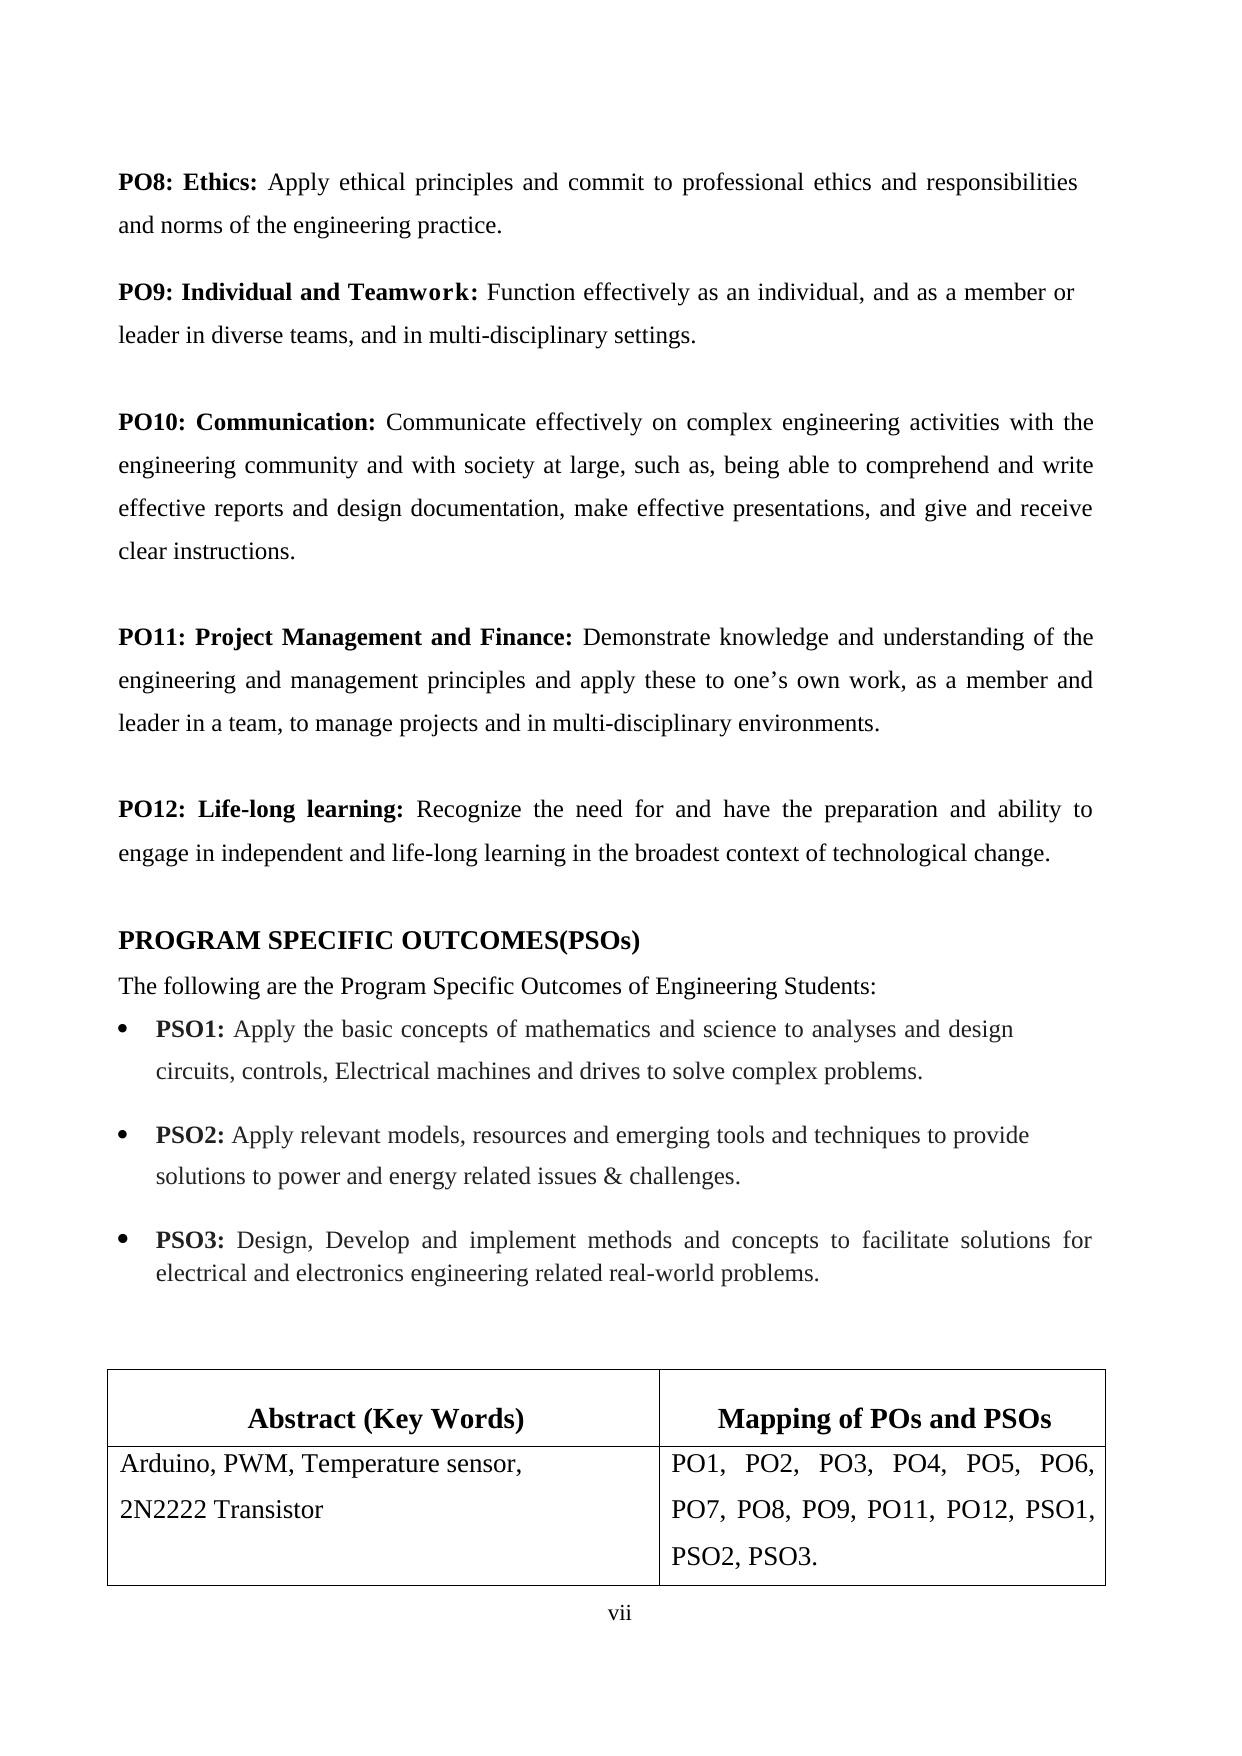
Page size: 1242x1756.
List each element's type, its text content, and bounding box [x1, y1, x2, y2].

text PO11: Project Management and Finance: Demonstrate knowledge and understanding of the engineering and management principles and apply these to one’s own work, as a member and leader in a team, to manage projects and in multi-disciplinary environments. [118, 622, 1094, 737]
list PSO2: Apply relevant models, resources and emerging tools and techniques to provide solutions to power and energy related issues & challenges. [118, 1120, 1093, 1190]
table_cell Arduino, PWM, Temperature sensor, 2N2222 Transistor [108, 1447, 659, 1584]
subtitle PROGRAM SPECIFIC OUTCOMES(PSOs) [118, 924, 1146, 956]
list PSO3: Design, Develop and implement methods and concepts to facilitate solutions for electrical and electronics engineering related real-world problems. [118, 1226, 1094, 1286]
table_cell PO1, PO2, PO3, PO4, PO5, PO6, PO7, PO8, PO9, PO11, PO12, PSO1, PSO2, PSO3. [660, 1447, 1105, 1584]
text PO8: Ethics: Apply ethical principles and commit to professional ethics and responsibilities and norms of the engineering practice. [118, 167, 1079, 238]
list PSO1: Apply the basic concepts of mathematics and science to analyses and design circuits, controls, Electrical machines and drives to solve complex problems. [118, 1014, 1093, 1084]
text The following are the Program Specific Outcomes of Engineering Students: [118, 971, 1146, 999]
text PO12: Life-long learning: Recognize the need for and have the preparation and ability to engage in independent and life-long learning in the broadest context of technological change. [118, 794, 1093, 866]
table_header Abstract (Key Words) [108, 1370, 659, 1446]
text PO9: Individual and Teamwork: Function effectively as an individual, and as a member or leader in diverse teams, and in multi-disciplinary settings. [118, 277, 1135, 349]
table_header Mapping of POs and PSOs [660, 1370, 1105, 1446]
text PO10: Communication: Communicate effectively on complex engineering activities with the engineering community and with society at large, such as, being able to comprehend and write effective reports and design documentation, make effective presentations, and give and receive clear instructions. [118, 407, 1094, 565]
